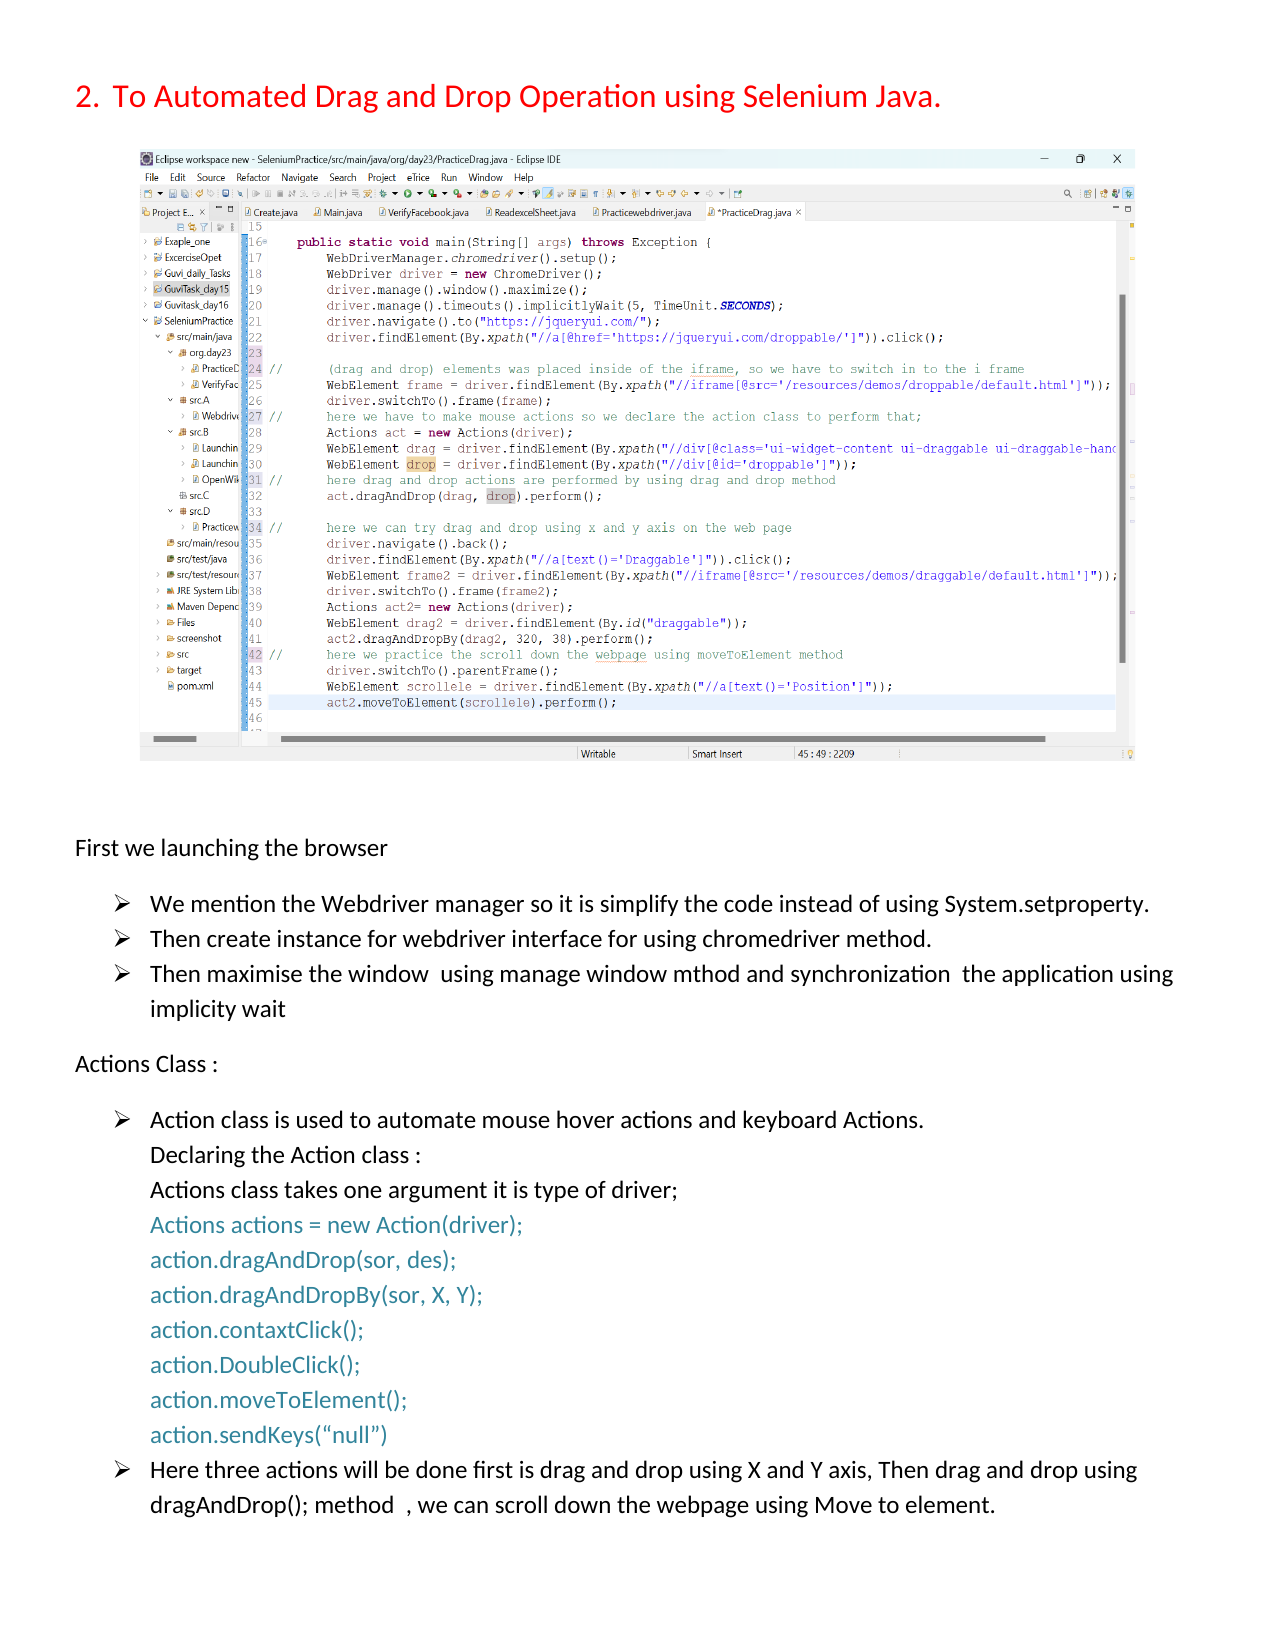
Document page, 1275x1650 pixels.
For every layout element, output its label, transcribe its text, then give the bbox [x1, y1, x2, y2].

list Declaring the Action class : [150, 1139, 1200, 1170]
list action.dragAndDropBy(sor, X, Y); [150, 1279, 1200, 1310]
list action.contaxtClick(); [150, 1314, 1200, 1345]
list We mention the Webdriver manager so it is simplify the code instead of using System.setproperty. [112, 888, 1200, 918]
list To Automated Drag and Drop Operation using Selenium Java. [75, 75, 1200, 116]
list Then maximise the window using manage window mthod and synchronization the application using implicity wait [112, 958, 1200, 1023]
list action.dragAndDrop(sor, des); [150, 1244, 1200, 1275]
list action.sendKeys(“null”) [150, 1419, 1200, 1450]
list action.DoubleClick(); [150, 1349, 1200, 1380]
list Actions actions = new Action(driver); [150, 1209, 1200, 1240]
list Actions class takes one argument it is type of driver; [150, 1174, 1200, 1205]
text First we launching the browser [75, 832, 1200, 862]
list action.moveToElement(); [150, 1384, 1200, 1415]
list Action class is used to automate mouse hover actions and keyboard Actions. [112, 1104, 1200, 1135]
picture [139, 149, 1136, 761]
list Then create instance for webdriver interface for using chromedriver method. [112, 923, 1200, 953]
list Here three actions will be done first is drag and drop using X and Y axis, Then drag and drop using dragAndDrop(); method , we can scroll down the webpage using Move to element. [112, 1454, 1200, 1520]
text Actions Class : [75, 1048, 1200, 1079]
